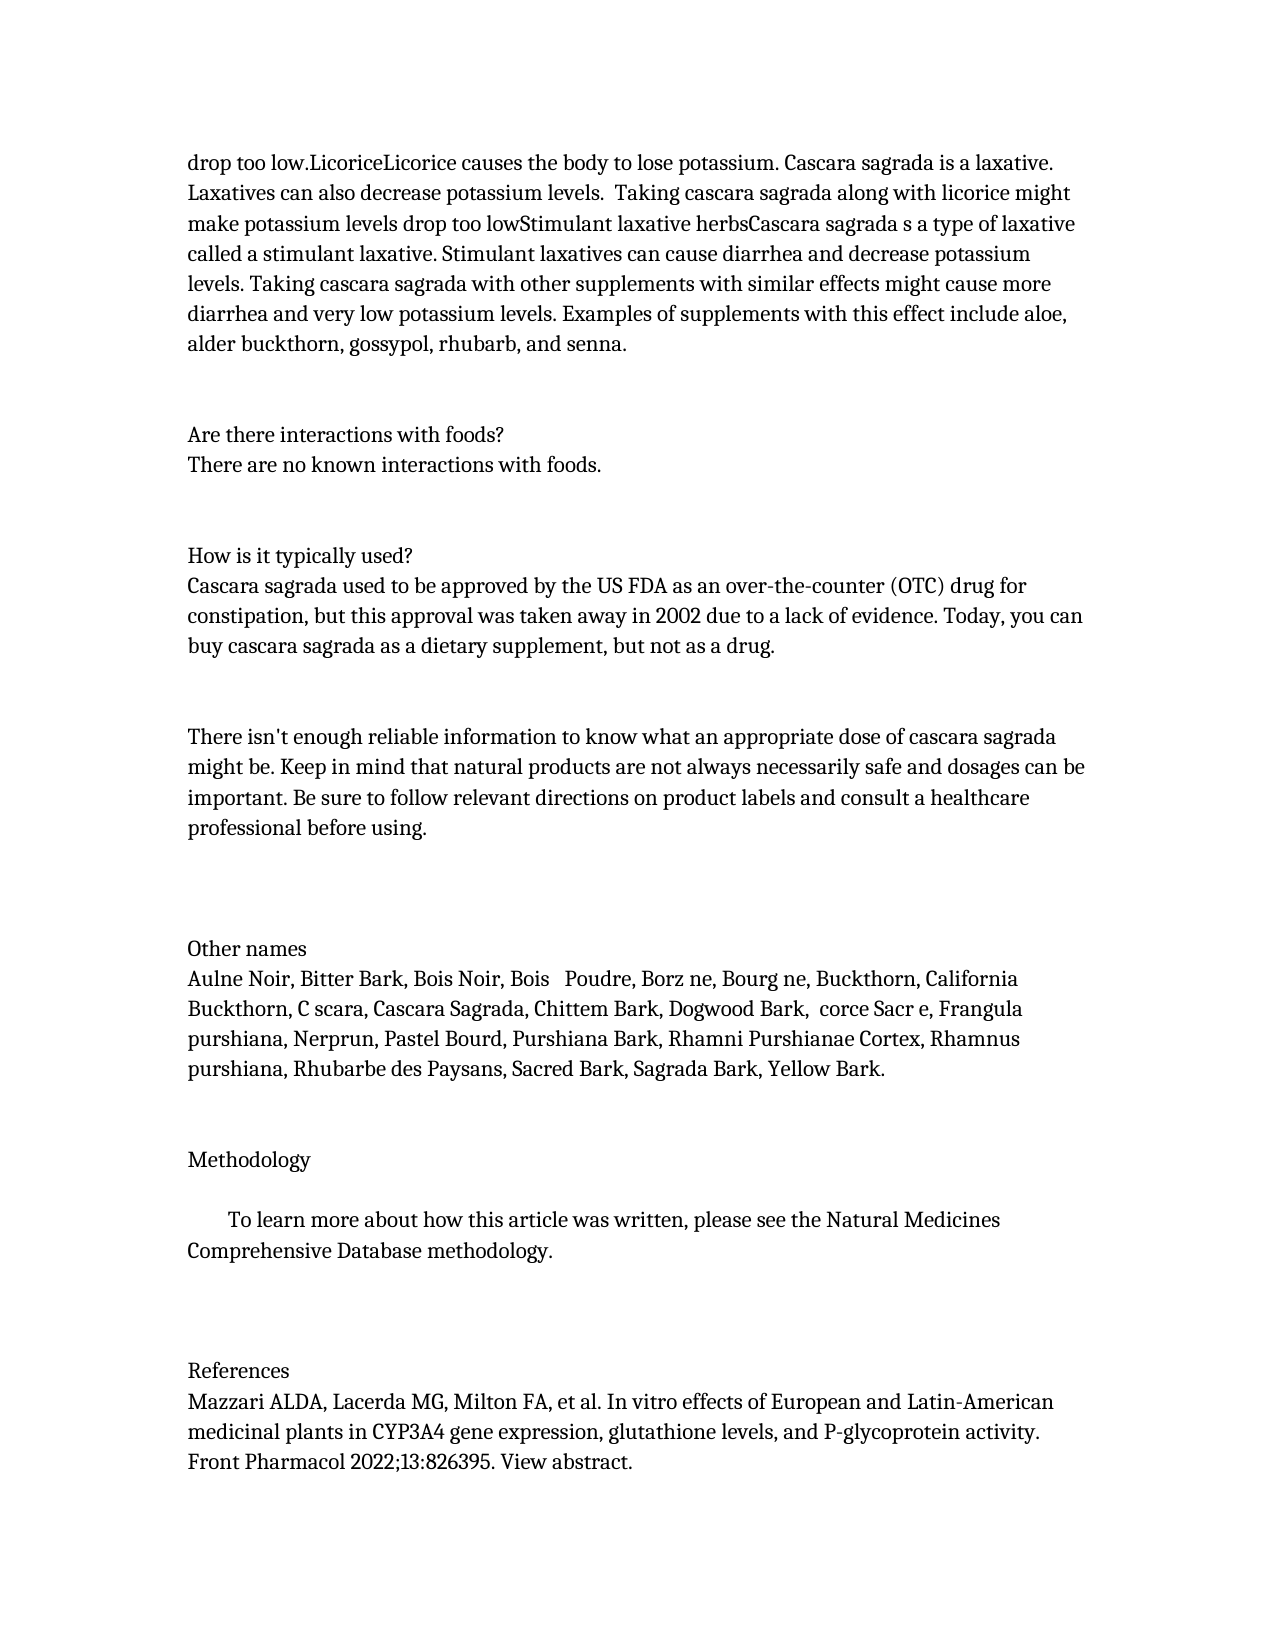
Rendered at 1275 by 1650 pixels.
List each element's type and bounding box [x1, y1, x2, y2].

text [187, 150, 1087, 1475]
